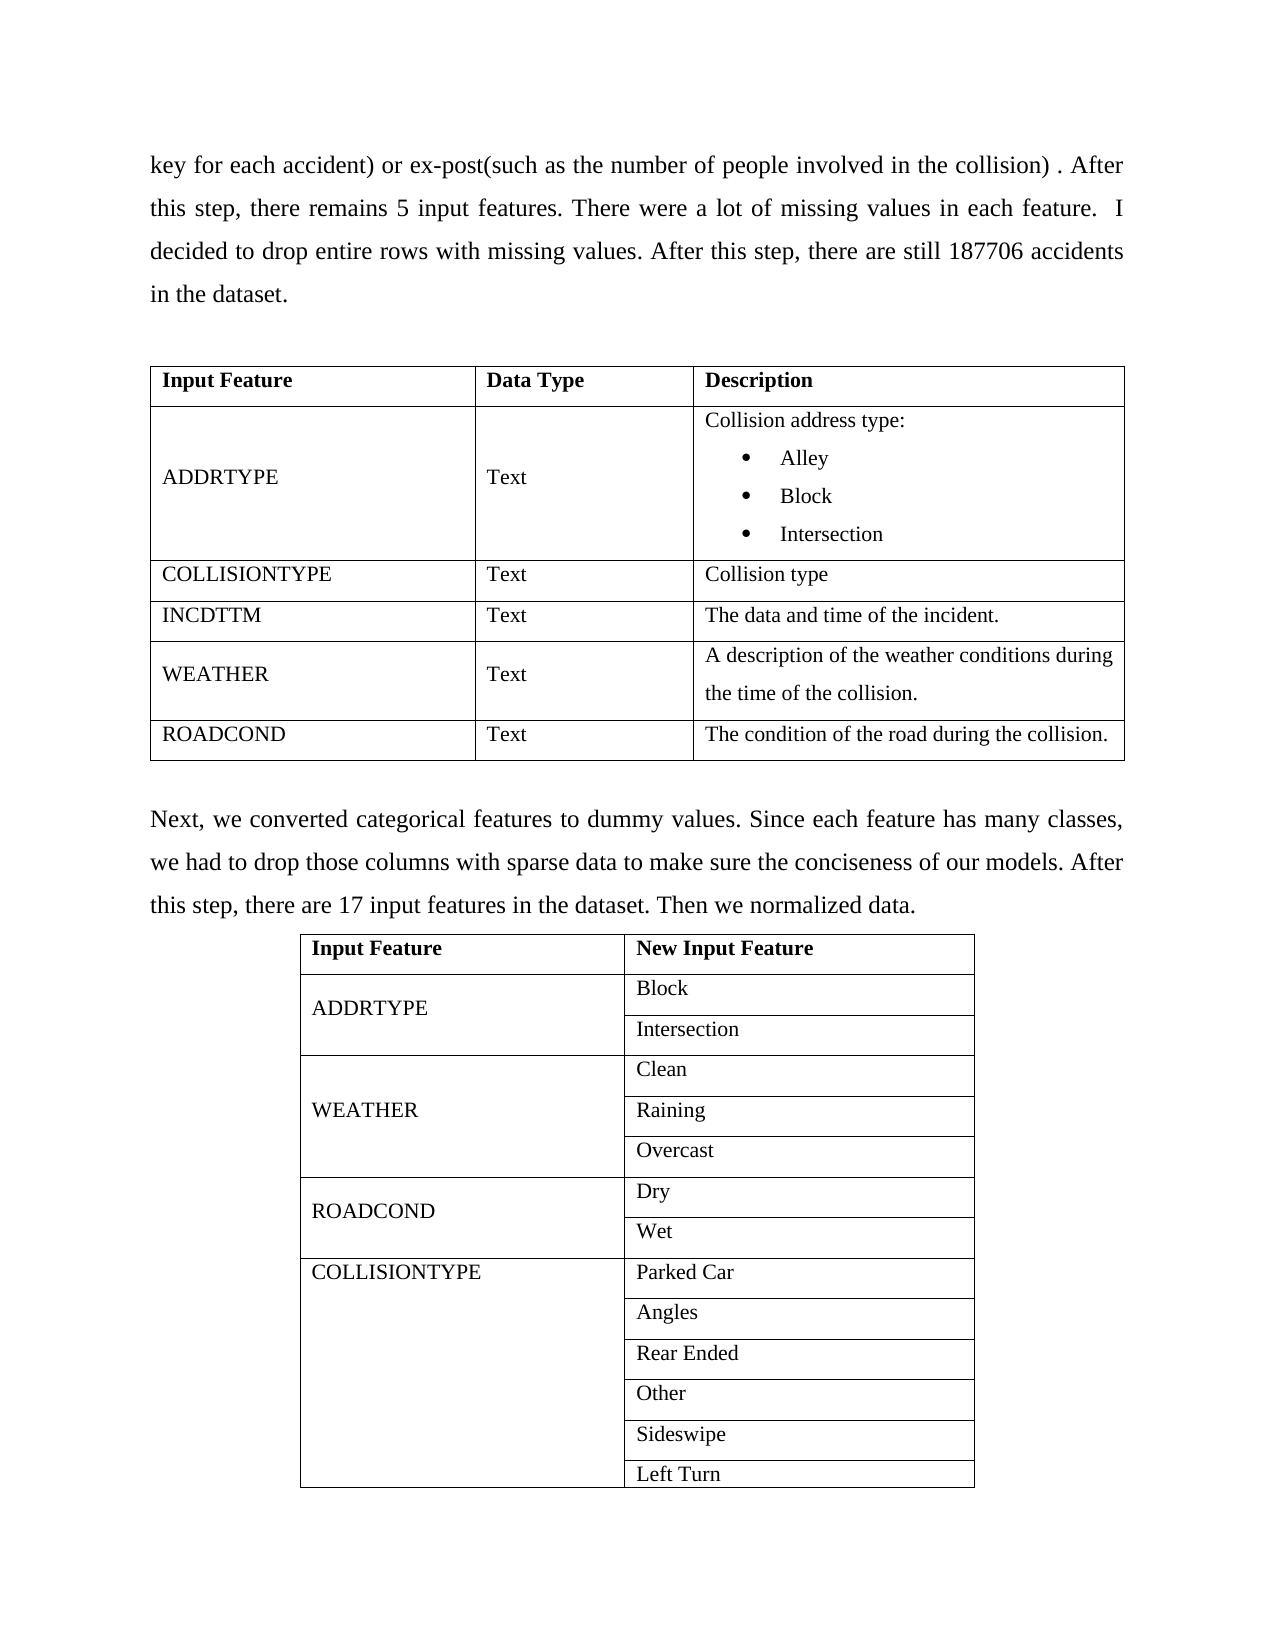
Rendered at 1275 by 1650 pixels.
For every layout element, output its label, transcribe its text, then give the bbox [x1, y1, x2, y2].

table_cell The data and time of the incident. [694, 602, 1124, 641]
table_cell ADDRTYPE [151, 407, 475, 560]
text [150, 150, 1125, 308]
table_cell Dry [625, 1178, 974, 1217]
table_cell WEATHER [151, 642, 475, 719]
table_cell Angles [625, 1299, 974, 1339]
table_cell COLLISIONTYPE [301, 1259, 624, 1487]
table_cell Wet [625, 1218, 974, 1258]
table_header Input Feature [301, 935, 624, 974]
table_cell ADDRTYPE [301, 975, 624, 1055]
table_cell ROADCOND [301, 1178, 624, 1258]
table_cell ROADCOND [151, 721, 475, 760]
table_cell Overcast [625, 1137, 974, 1177]
table_cell Collision address type: Alley Block Intersection [694, 407, 1124, 560]
table_cell The condition of the road during the collision. [694, 721, 1124, 760]
list Next, we converted categorical features to dummy values. Since each feature has many classes, we had to drop those columns with sparse data to make sure the conciseness of our models. After this step, there are 17 input features in the dataset. Then we normalized data. [150, 804, 1125, 919]
table_header New Input Feature [625, 935, 974, 974]
table_cell Raining [625, 1097, 974, 1136]
table_header Input Feature [151, 367, 475, 406]
table_cell COLLISIONTYPE [151, 561, 475, 601]
table_cell Intersection [625, 1016, 974, 1055]
table_cell Text [476, 642, 693, 719]
table_header Description [694, 367, 1124, 406]
table_cell Left Turn [625, 1461, 974, 1487]
table_cell Clean [625, 1056, 974, 1096]
table_cell Parked Car [625, 1259, 974, 1298]
table_cell Text [476, 602, 693, 641]
table_header Data Type [476, 367, 693, 406]
table_cell Other [625, 1380, 974, 1420]
table_cell Collision type [694, 561, 1124, 601]
table_cell Block [625, 975, 974, 1014]
table_cell Text [476, 407, 693, 560]
table_cell A description of the weather conditions during the time of the collision. [694, 642, 1124, 719]
table_cell Text [476, 721, 693, 760]
table_cell WEATHER [301, 1056, 624, 1177]
table_cell Text [476, 561, 693, 601]
table_cell Rear Ended [625, 1340, 974, 1379]
table_cell INCDTTM [151, 602, 475, 641]
table_cell Sideswipe [625, 1421, 974, 1460]
